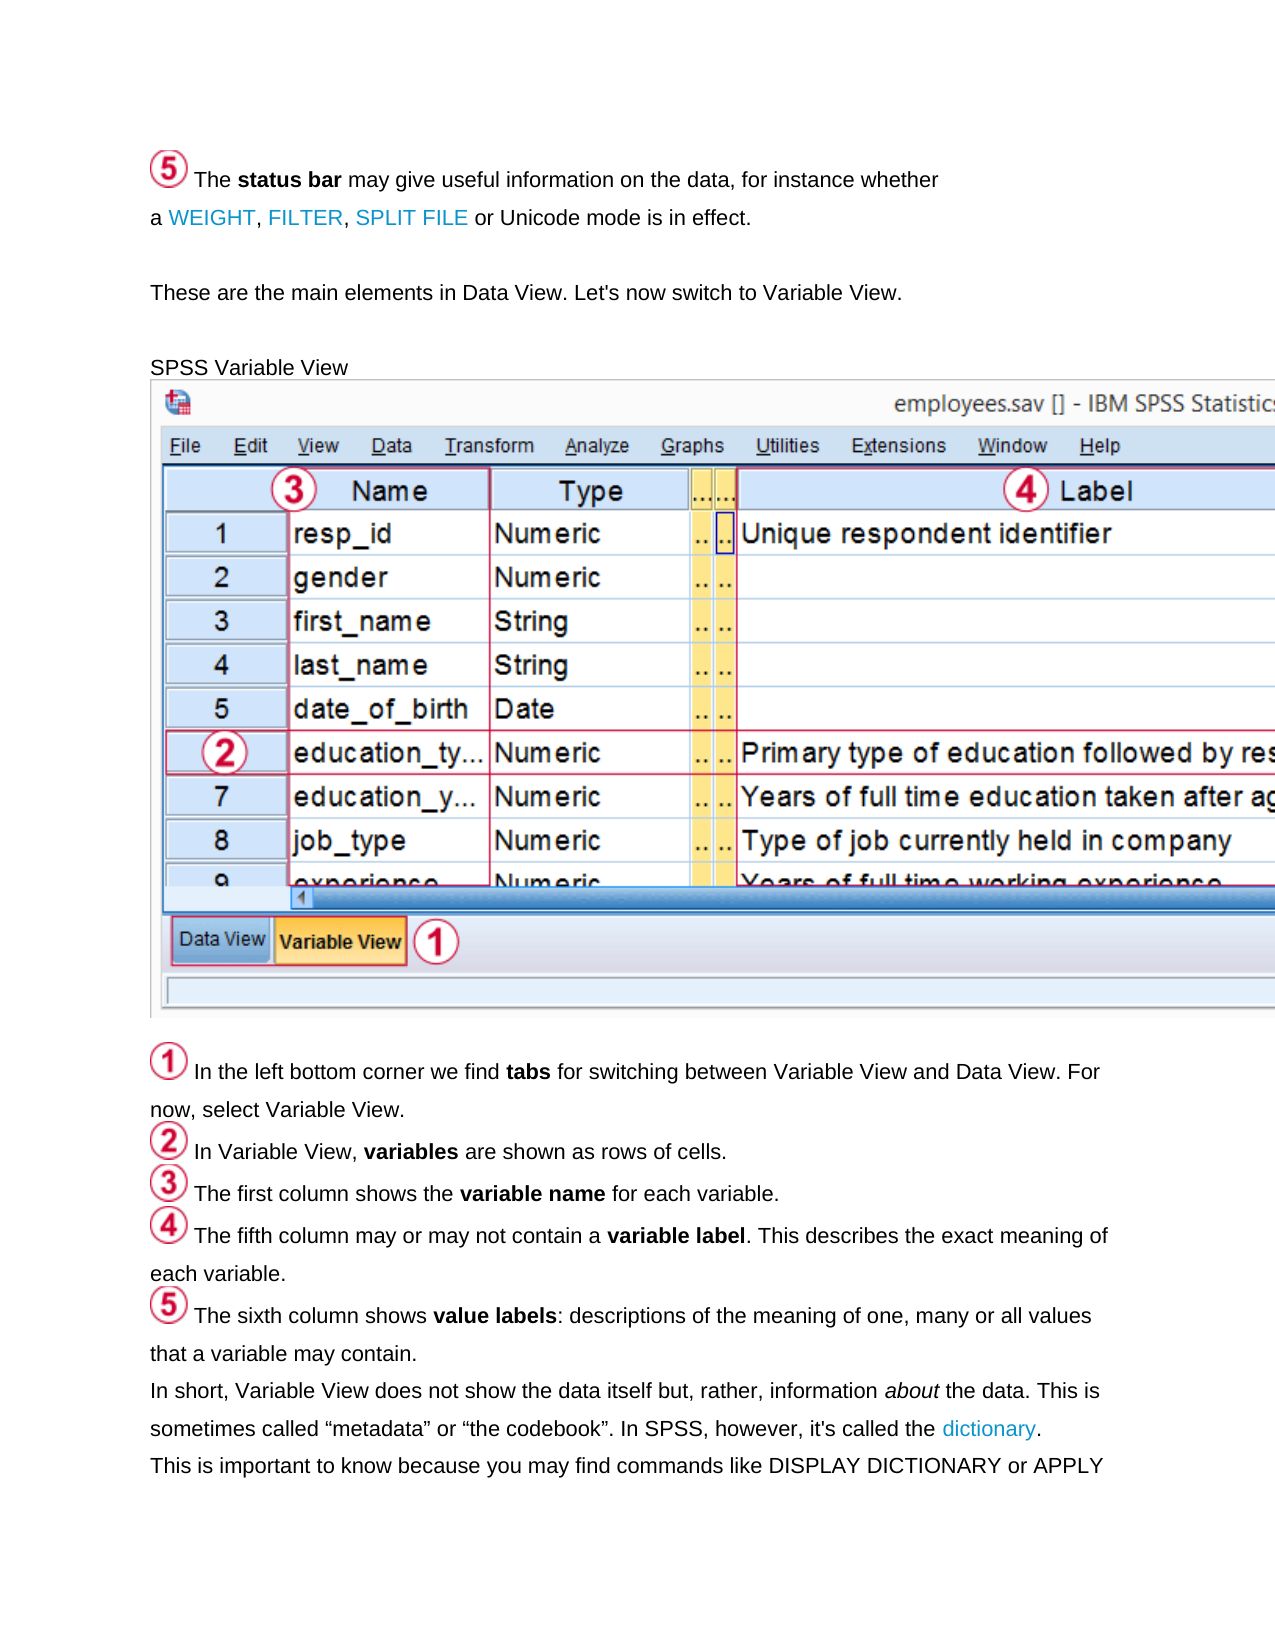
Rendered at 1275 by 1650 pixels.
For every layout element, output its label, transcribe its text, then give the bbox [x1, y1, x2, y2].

text These are the main elements in Data View. Let's now switch to Variable View. [150, 267, 1125, 305]
picture [150, 1042, 188, 1080]
picture [150, 1206, 188, 1244]
picture [150, 150, 188, 188]
picture [150, 379, 1275, 1018]
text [150, 150, 1125, 230]
picture [150, 1286, 188, 1324]
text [150, 1366, 1125, 1478]
subtitle SPSS Variable View [150, 342, 1125, 379]
picture [150, 1164, 188, 1202]
picture [150, 1121, 188, 1160]
text In the left bottom corner we find tabs for switching between Variable View and Data View. For now, select Variable View. In Variable View, variables are shown as rows of cells. The first column shows the variable name for each variable. The fifth column may or may not contain a variable label. This describes the exact meaning of each variable. The sixth column shows value labels: descriptions of the meaning of one, many or all values that a variable may contain. [150, 1042, 1125, 1366]
